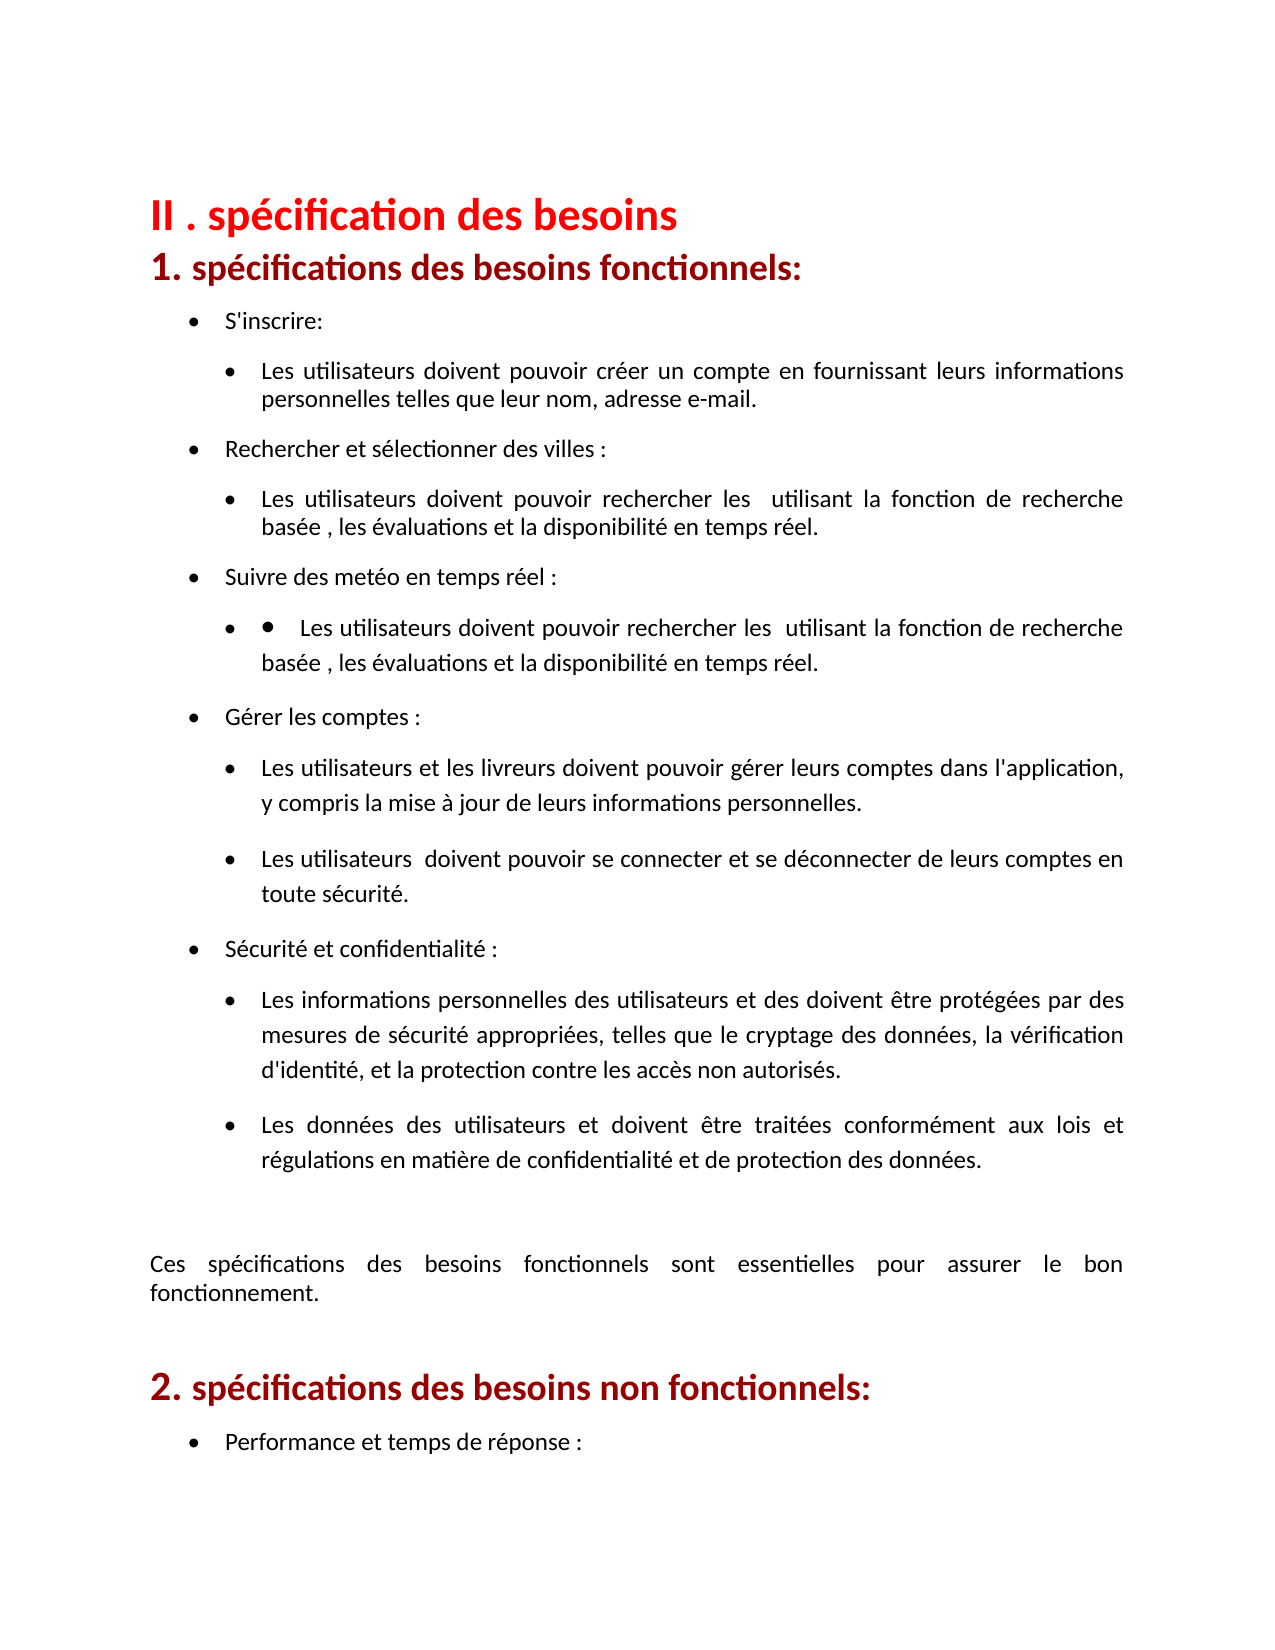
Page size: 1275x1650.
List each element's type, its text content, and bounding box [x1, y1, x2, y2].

text 1. spécifications des besoins fonctionnels: [150, 257, 1125, 286]
list Les utilisateurs doivent pouvoir rechercher les utilisant la fonction de recherche basée , les évaluations et la disponibilité en temps réel. [224, 484, 1125, 542]
text II . spécification des besoins [233, 207, 1125, 236]
text Ces spécifications des besoins fonctionnels sont essentielles pour assurer le bon fonctionnement. [150, 1250, 1125, 1307]
list Les utilisateurs doivent pouvoir créer un compte en fournissant leurs informations personnelles telles que leur nom, adresse e-mail. [224, 356, 1125, 414]
list Performance et temps de réponse : [187, 1427, 1125, 1456]
list Les données des utilisateurs et doivent être traitées conformément aux lois et régulations en matière de confidentialité et de protection des données. [224, 1109, 1125, 1175]
list ⦁ Les utilisateurs doivent pouvoir rechercher les utilisant la fonction de recherche basée , les évaluations et la disponibilité en temps réel. [224, 612, 1125, 678]
list Gérer les comptes : [187, 703, 1125, 732]
list Rechercher et sélectionner des villes : [187, 434, 1125, 463]
text 2. spécifications des besoins non fonctionnels: [150, 1378, 1125, 1407]
text II . spécification des besoins [150, 207, 239, 236]
list Les informations personnelles des utilisateurs et des doivent être protégées par des mesures de sécurité appropriées, telles que le cryptage des données, la vérification d'identité, et la protection contre les accès non autorisés. [224, 984, 1125, 1084]
list Les utilisateurs et les livreurs doivent pouvoir gérer leurs comptes dans l'application, y compris la mise à jour de leurs informations personnelles. [224, 752, 1125, 818]
list Les utilisateurs doivent pouvoir se connecter et se déconnecter de leurs comptes en toute sécurité. [224, 843, 1125, 909]
list S'inscrire: [187, 307, 1125, 335]
list Suivre des metéo en temps réel : [187, 562, 1125, 591]
list Sécurité et confidentialité : [187, 934, 1125, 963]
